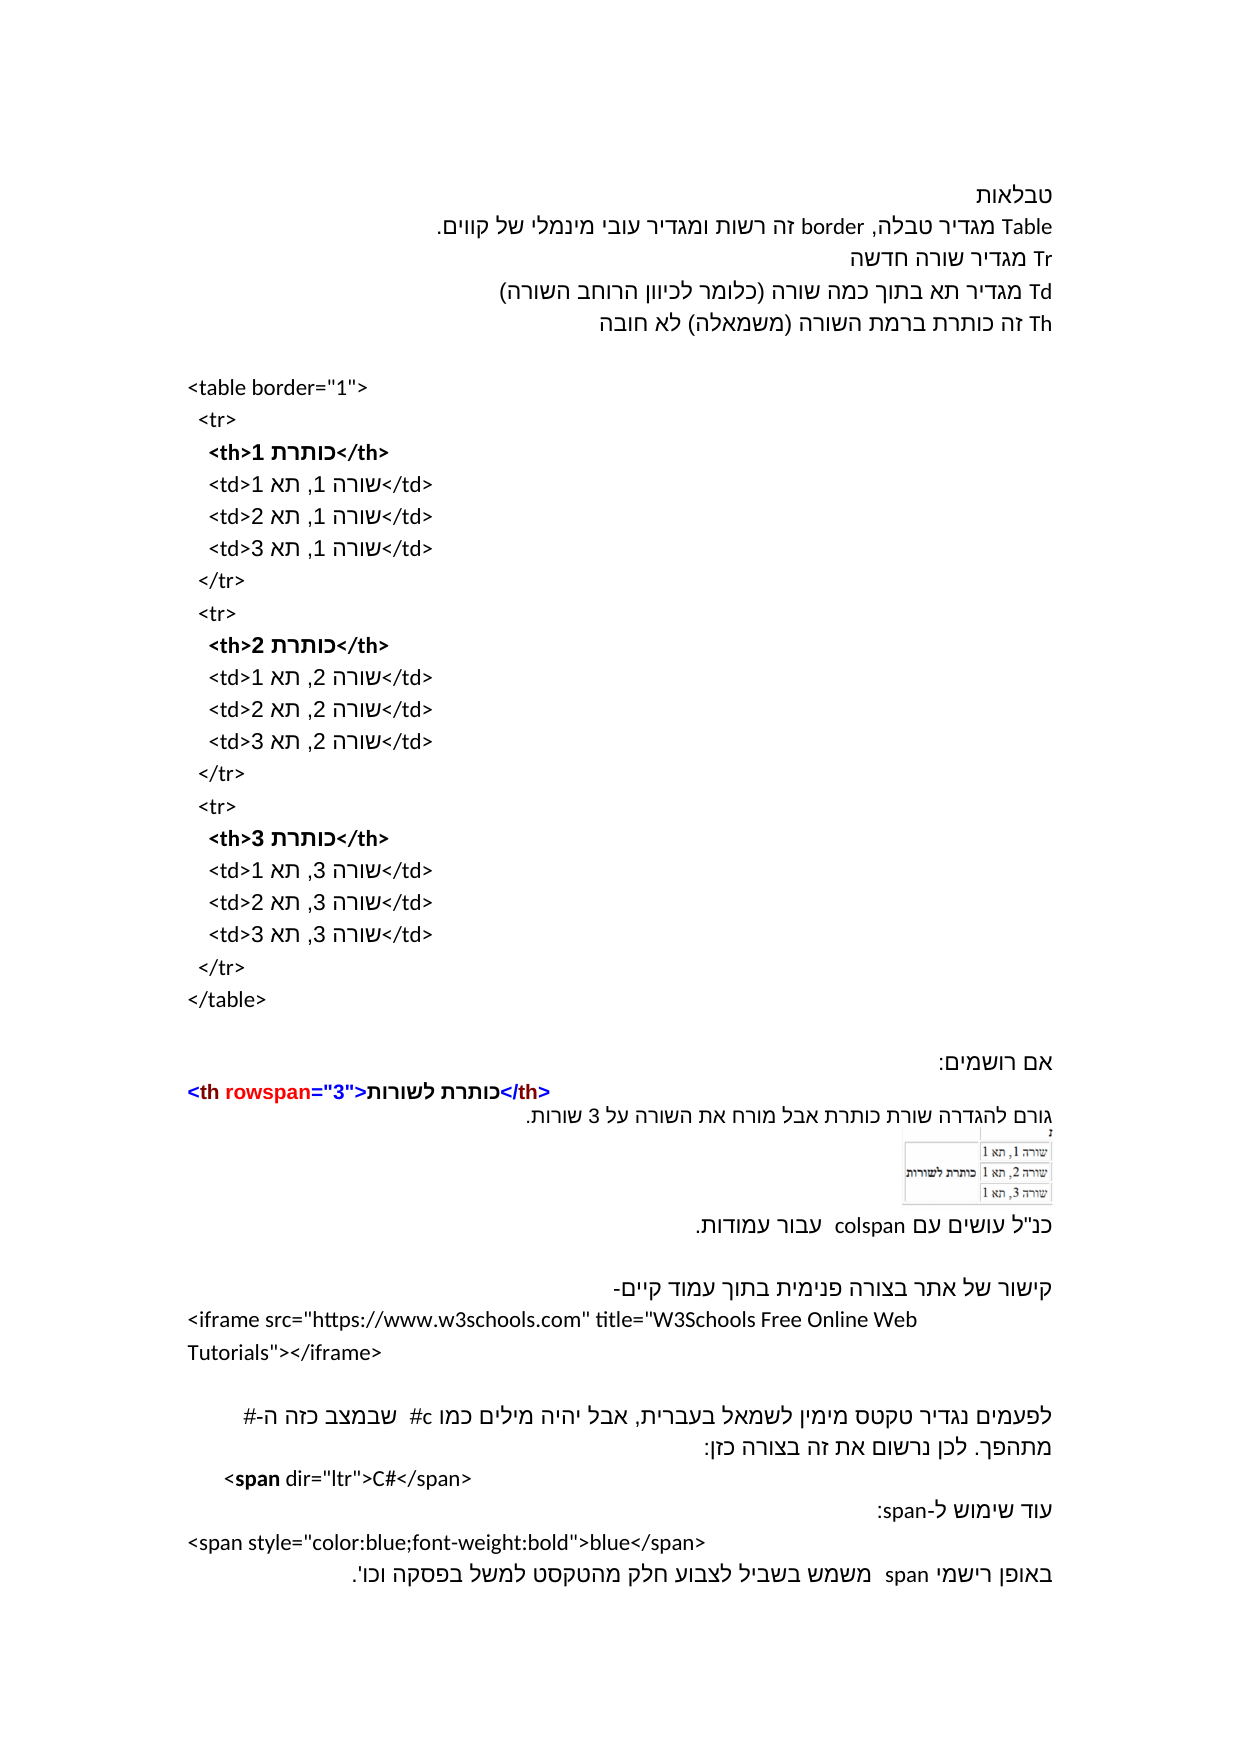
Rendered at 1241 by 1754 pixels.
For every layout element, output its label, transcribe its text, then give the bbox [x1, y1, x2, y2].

text <span style="color:blue;font-weight:bold">blue</span> [187, 1528, 1053, 1556]
text באופן רישמי span משמש בשביל לצבוע חלק מהטקסט למשל בפסקה וכו'. [187, 1561, 1053, 1589]
picture [901, 1127, 1053, 1211]
text <span dir="ltr">C#</span> [187, 1464, 1053, 1492]
text Td מגדיר תא בתוך כמה שורה (כלומר לכיוון הרוחב השורה) [187, 277, 1053, 305]
text <iframe src="https://www.w3schools.com" title="W3Schools Free Online Web Tutorials"></iframe> [187, 1305, 1053, 1366]
text טבלאות [187, 182, 1053, 208]
text <th rowspan="3">כותרת לשורות</th> [187, 1079, 1053, 1103]
text כנ"ל עושים עם colspan עבור עמודות. [187, 1211, 1053, 1239]
text אם רושמים: [187, 1049, 1053, 1076]
text גורם להגדרה שורת כותרת אבל מורח את השורה על 3 שורות. [187, 1103, 1053, 1127]
text קישור של אתר בצורה פנימית בתוך עמוד קיים- [187, 1275, 1053, 1302]
text Table מגדיר טבלה, border זה רשות ומגדיר עובי מינמלי של קווים. [187, 212, 1053, 240]
text לפעמים נגדיר טקטס מימין לשמאל בעברית, אבל יהיה מילים כמו c# שבמצב כזה ה-# מתהפך. לכן נרשום את זה בצורה כזן: [187, 1402, 1053, 1460]
text Th זה כותרת ברמת השורה (משמאלה) לא חובה [187, 309, 1053, 337]
text עוד שימוש ל-span: [187, 1496, 1053, 1524]
text Tr מגדיר שורה חדשה [187, 244, 1053, 273]
text <table border="1"> <tr> <th>כותרת 1</th> <td>שורה 1, תא 1</td> <td>שורה 1, תא 2</td> <td>שורה 1, תא 3</td> </tr> <tr> <th>כותרת 2</th> <td>שורה 2, תא 1</td> <td>שורה 2, תא 2</td> <td>שורה 2, תא 3</td> </tr> <tr> <th>כותרת 3</th> <td>שורה 3, תא 1</td> <td>שורה 3, תא 2</td> <td>שורה 3, תא 3</td> </tr> </table> [187, 373, 1053, 1013]
